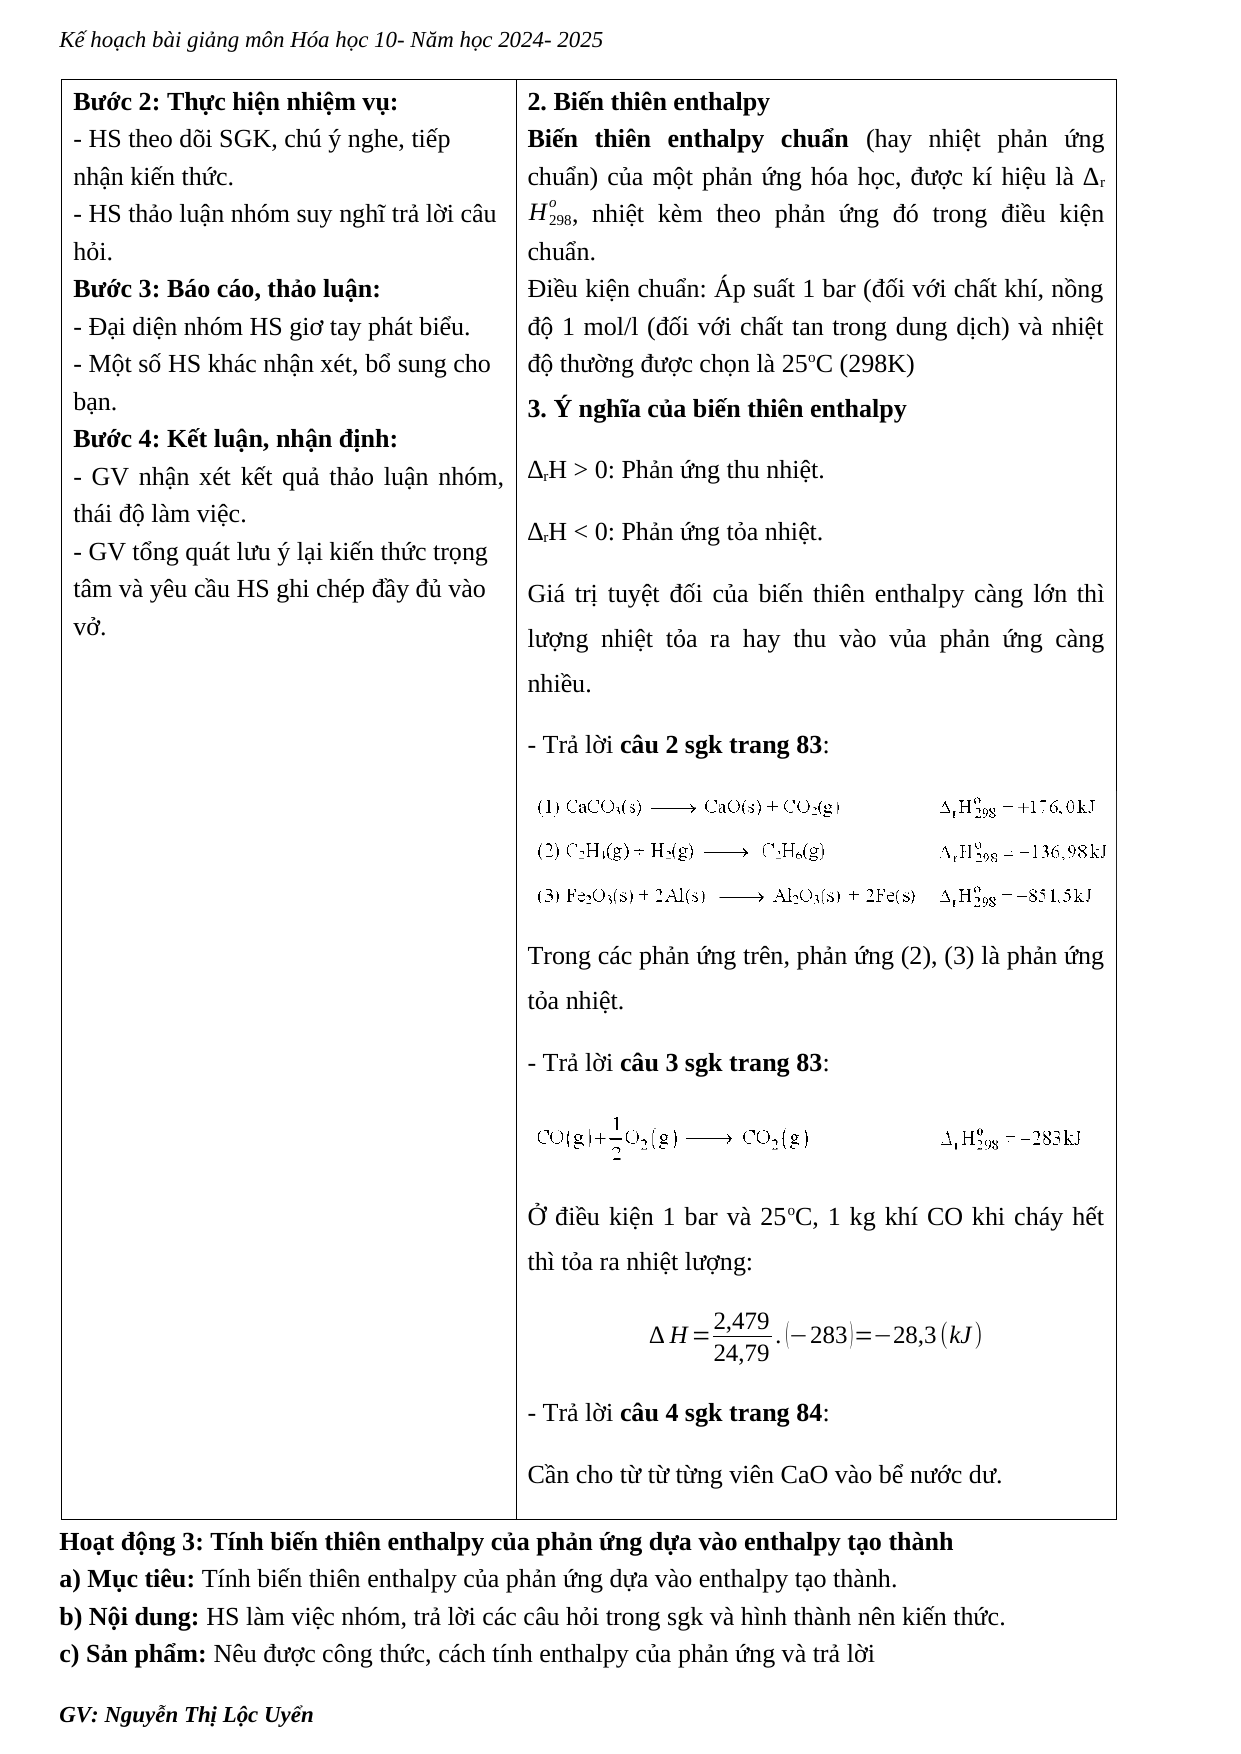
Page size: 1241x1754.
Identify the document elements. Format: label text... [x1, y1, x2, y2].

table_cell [62, 80, 516, 1519]
text b) Nội dung: HS làm việc nhóm, trả lời các câu hỏi trong sgk và hình thành nên kiến thức. [59, 1595, 1181, 1632]
text c) Sản phẩm: Nêu được công thức, cách tính enthalpy của phản ứng và trả lời [59, 1632, 1181, 1670]
text Hoạt động 3: Tính biến thiên enthalpy của phản ứng dựa vào enthalpy tạo thành [59, 1520, 1181, 1557]
text a) Mục tiêu: Tính biến thiên enthalpy của phản ứng dựa vào enthalpy tạo thành. [59, 1557, 1181, 1595]
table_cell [517, 80, 1116, 1519]
